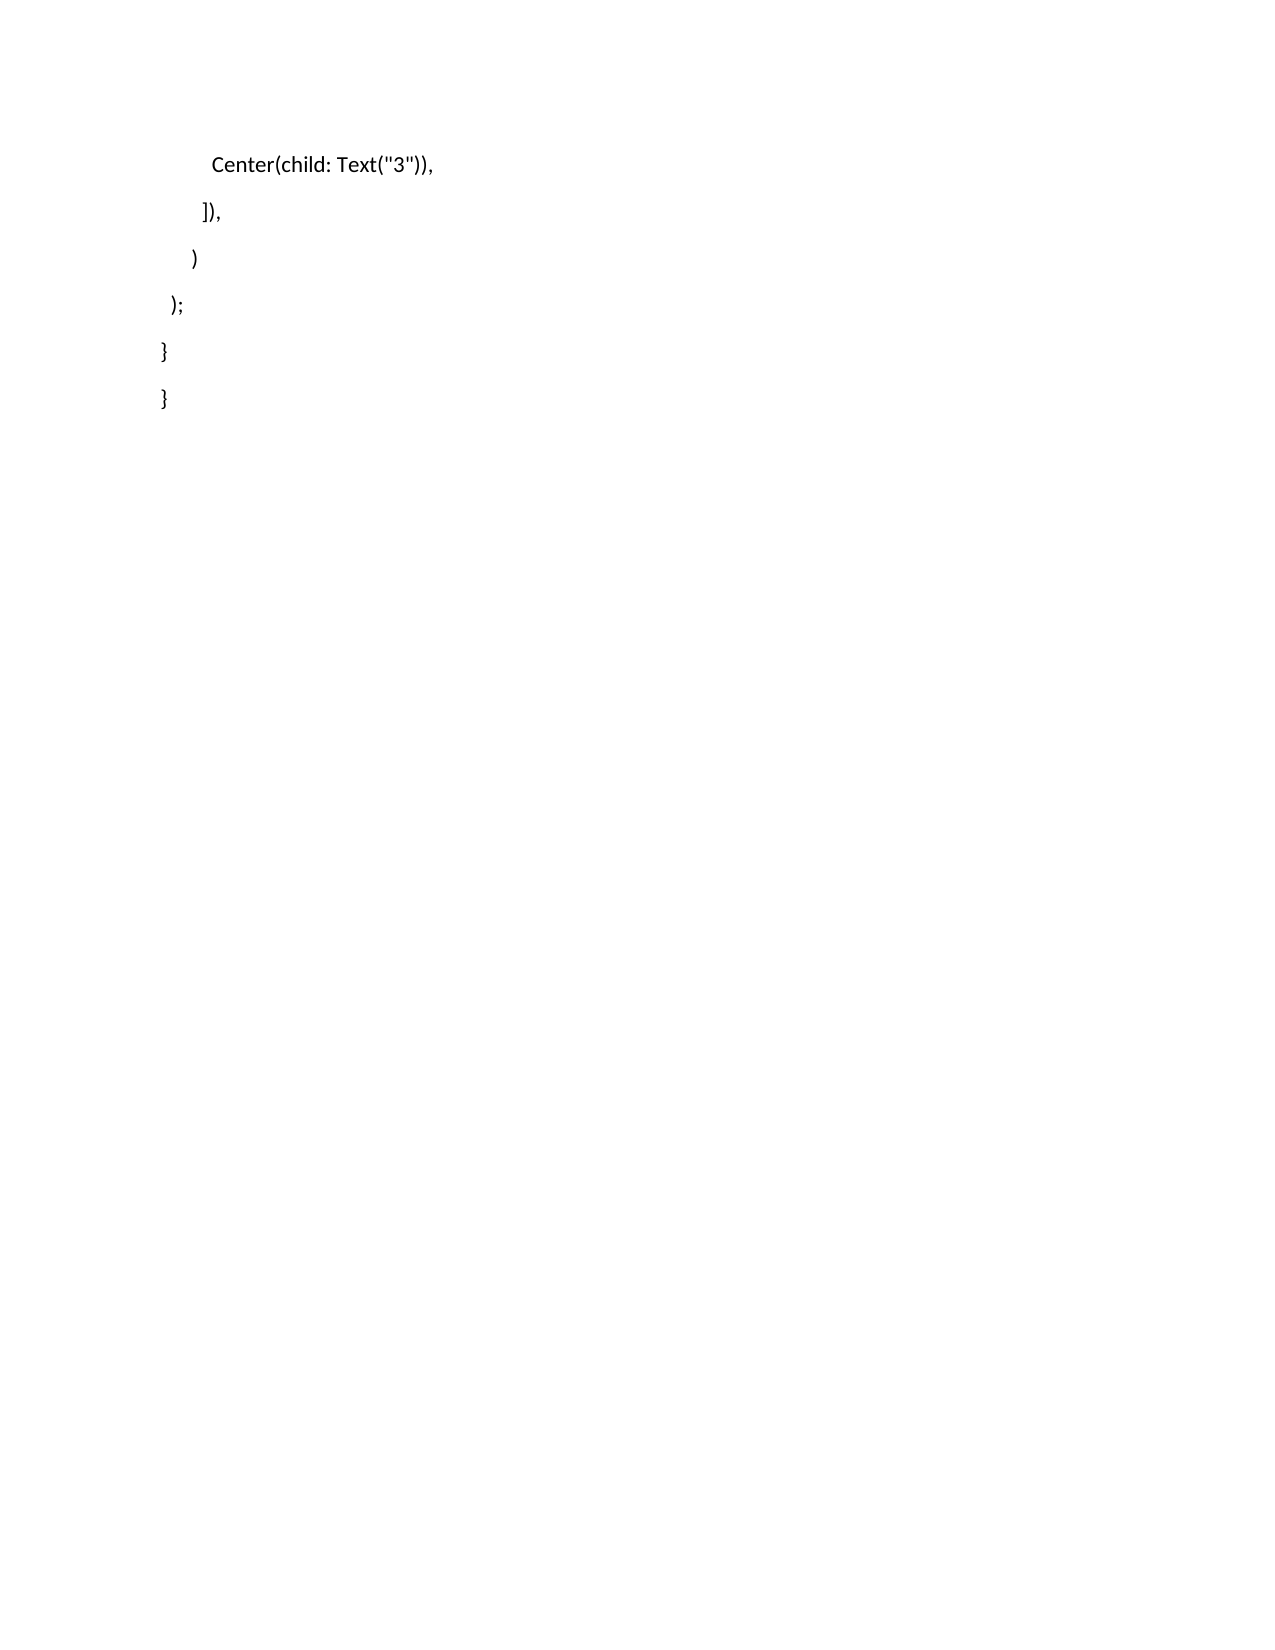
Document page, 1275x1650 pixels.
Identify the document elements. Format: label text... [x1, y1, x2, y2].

text Center(child: Text("3")), [150, 150, 1125, 178]
text ]), [150, 197, 1125, 225]
text ) [150, 244, 1125, 272]
text ); [150, 291, 1125, 319]
text } [150, 384, 1125, 412]
text } [150, 337, 1125, 366]
